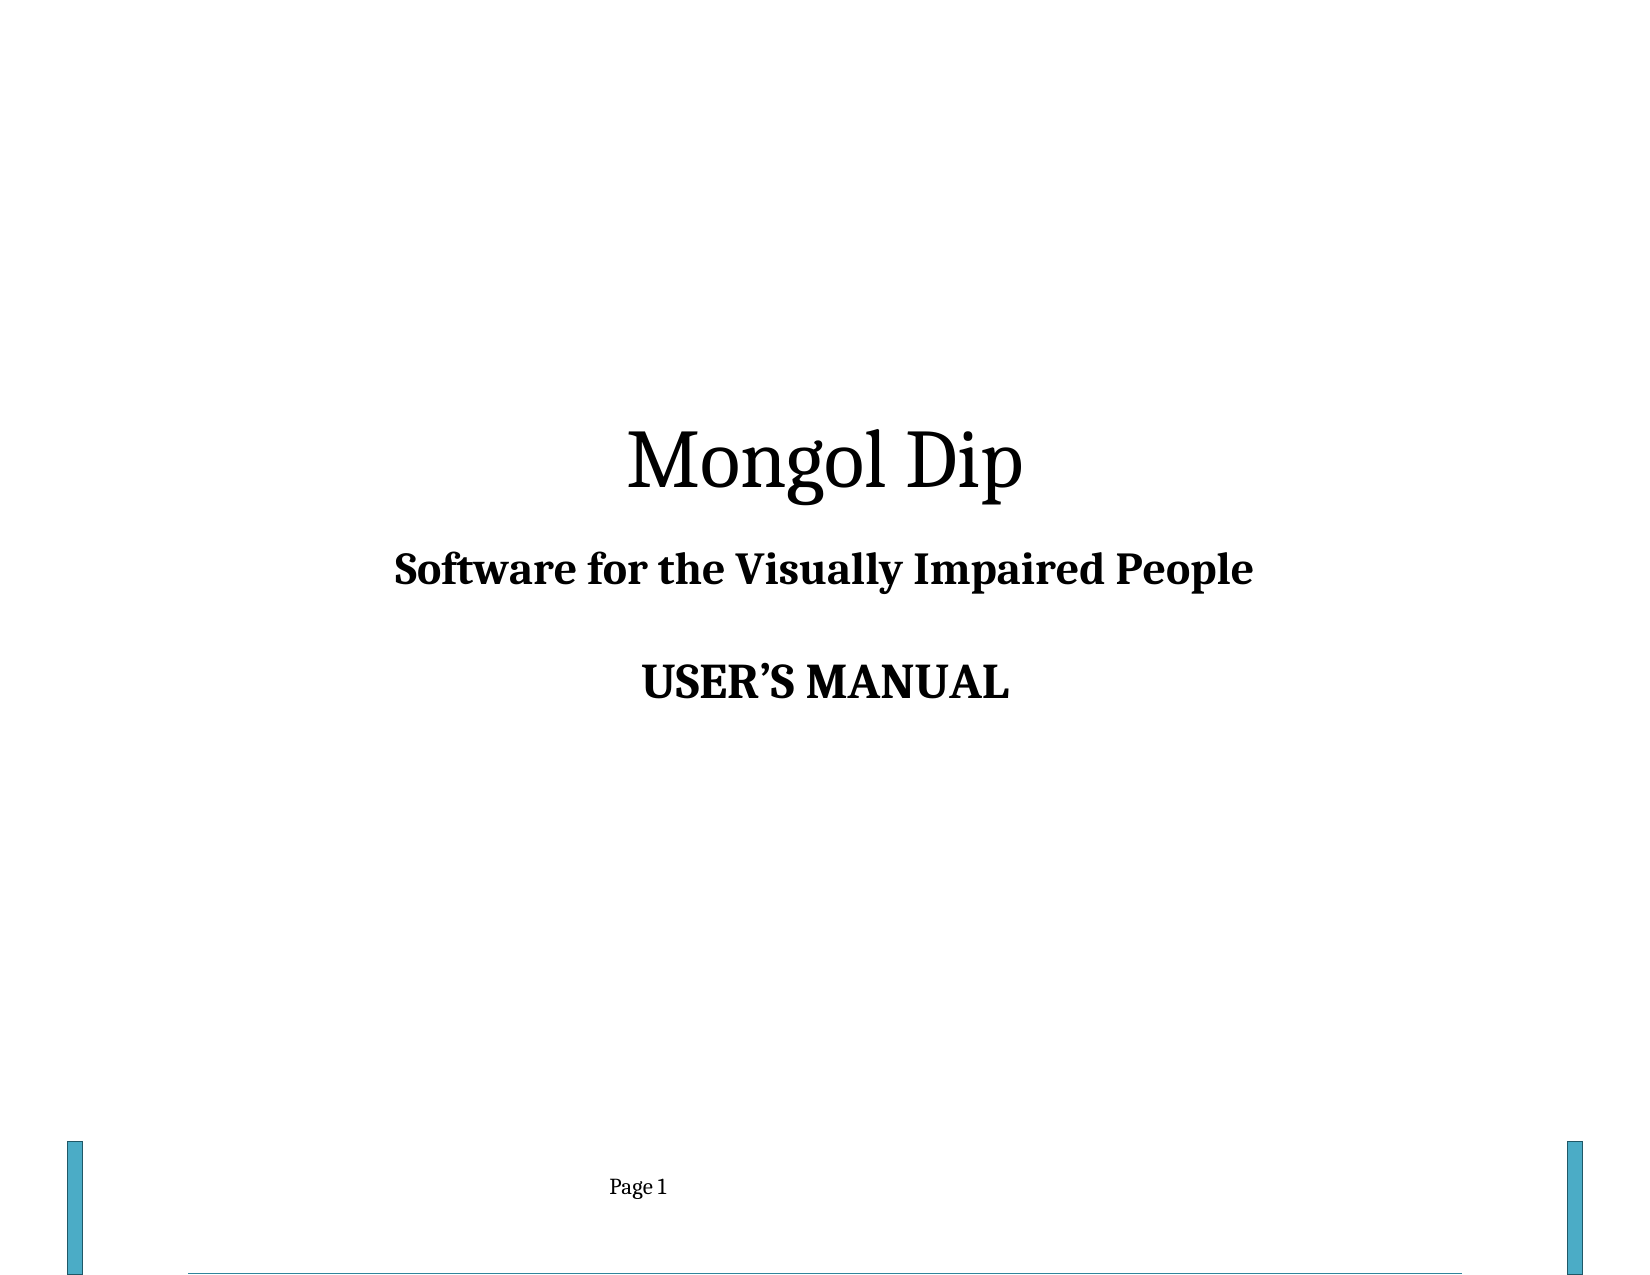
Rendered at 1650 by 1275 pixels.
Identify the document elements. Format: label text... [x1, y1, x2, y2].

text USER’S MANUAL [150, 653, 1500, 711]
text Mongol Dip [150, 412, 1500, 508]
text Software for the Visually Impaired People [150, 543, 1500, 596]
